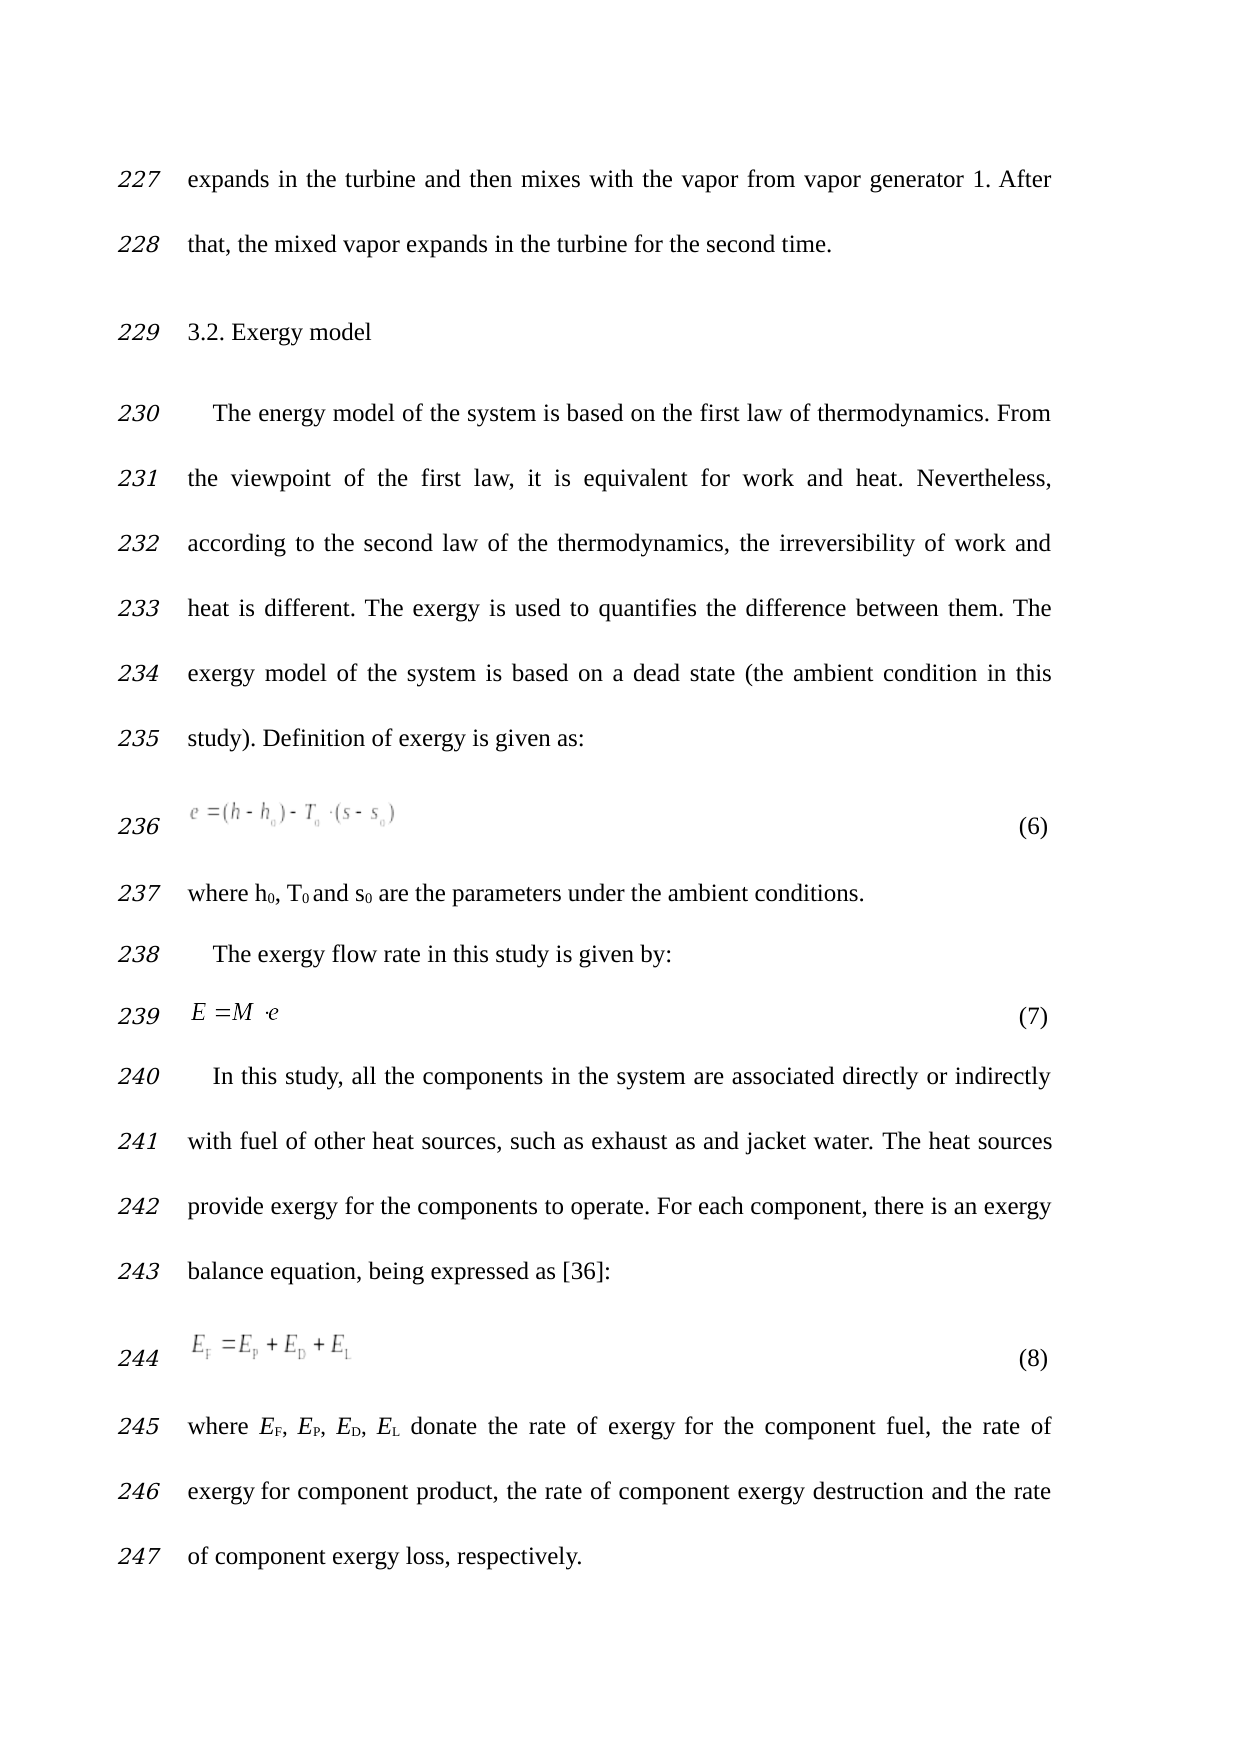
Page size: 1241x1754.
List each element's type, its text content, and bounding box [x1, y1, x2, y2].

text (8) [187, 1316, 1053, 1381]
text (7) [187, 998, 1053, 1031]
text (6) [187, 782, 1053, 847]
text where h0, T0 and s0 are the parameters under the ambient conditions. [187, 876, 1053, 908]
text where EF, EP, ED, EL donate the rate of exergy for the component fuel, the rate of exergy for component product, the rate of component exergy destruction and the rate of component exergy loss, respectively. [187, 1409, 1053, 1572]
text The exergy flow rate in this study is given by: [187, 937, 1053, 969]
subtitle Exergy model [187, 315, 1053, 348]
text The energy model of the system is based on the first law of thermodynamics. From the viewpoint of the first law, it is equivalent for work and heat. Nevertheless, according to the second law of the thermodynamics, the irreversibility of work and heat is different. The exergy is used to quantifies the difference between them. The exergy model of the system is based on a dead state (the ambient condition in this study). Definition of exergy is given as: [187, 396, 1053, 753]
text In this study, all the components in the system are associated directly or indirectly with fuel of other heat sources, such as exhaust as and jacket water. The heat sources provide exergy for the components to operate. For each component, there is an exergy balance equation, being expressed as [36]: [187, 1059, 1053, 1287]
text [187, 162, 1053, 259]
